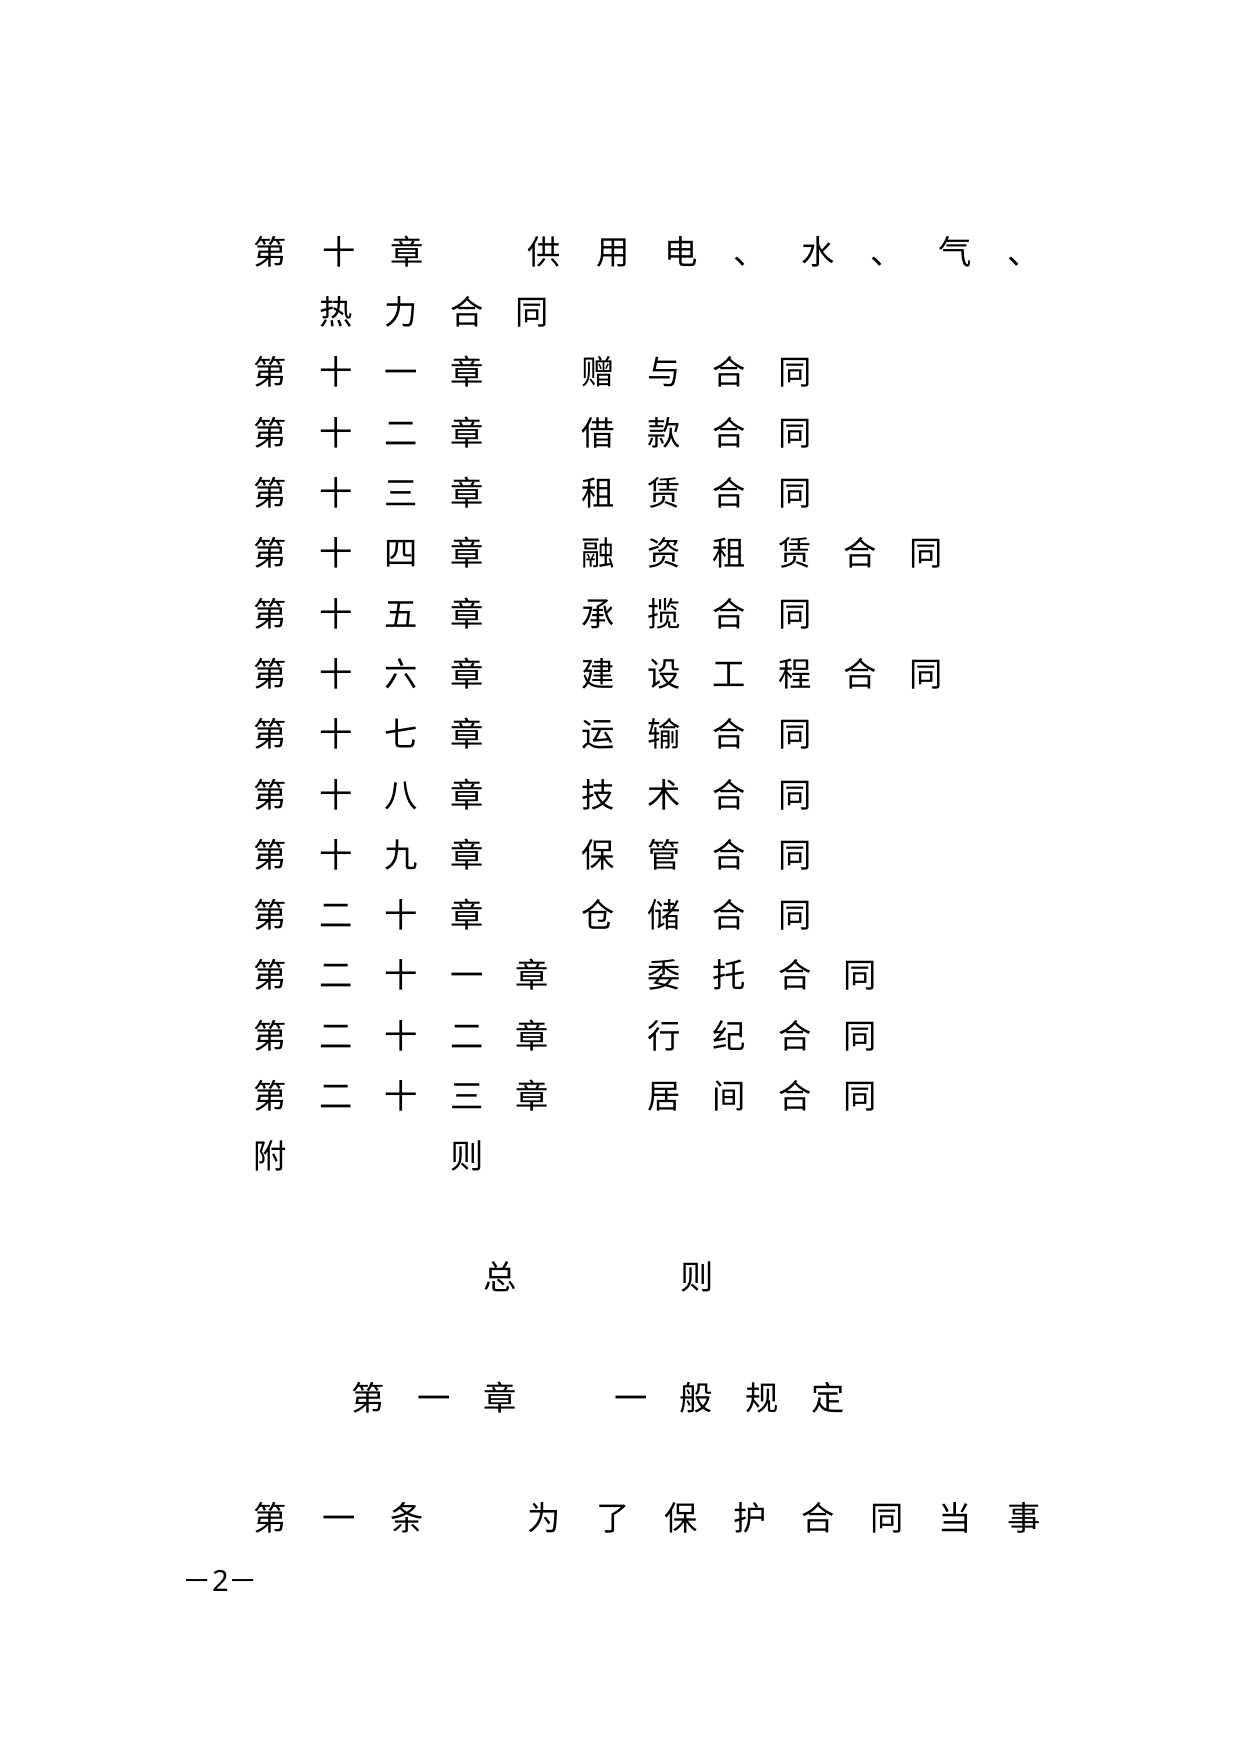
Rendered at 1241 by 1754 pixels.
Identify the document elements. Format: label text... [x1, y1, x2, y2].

text 第一条 为了保护合同当事人的合法权益，维护社会经济秩序，促进社会主义现代化建设，制定本法。 [155, 1486, 1073, 1546]
text 第十一章 赠与合同 [221, 340, 1073, 400]
text 第二十章 仓储合同 [221, 883, 1073, 943]
text 第二十二章 行纪合同 [221, 1003, 1073, 1064]
text 第十章 供用电、水、气、热力合同 [221, 219, 1073, 340]
text 第二十一章 委托合同 [221, 943, 1073, 1003]
text 附 则 [221, 1124, 1073, 1184]
text 第十七章 运输合同 [221, 702, 1073, 762]
text 第十二章 借款合同 [221, 400, 1073, 461]
text 第十六章 建设工程合同 [221, 642, 1073, 702]
text 第一章 一般规定 [155, 1365, 1073, 1426]
text 第十三章 租赁合同 [221, 461, 1073, 521]
text 总 则 [155, 1245, 1073, 1305]
text 第十五章 承揽合同 [221, 581, 1073, 642]
text 第十四章 融资租赁合同 [221, 521, 1073, 581]
text 第二十三章 居间合同 [221, 1064, 1073, 1124]
text 第十九章 保管合同 [221, 823, 1073, 883]
text 第十八章 技术合同 [221, 762, 1073, 823]
